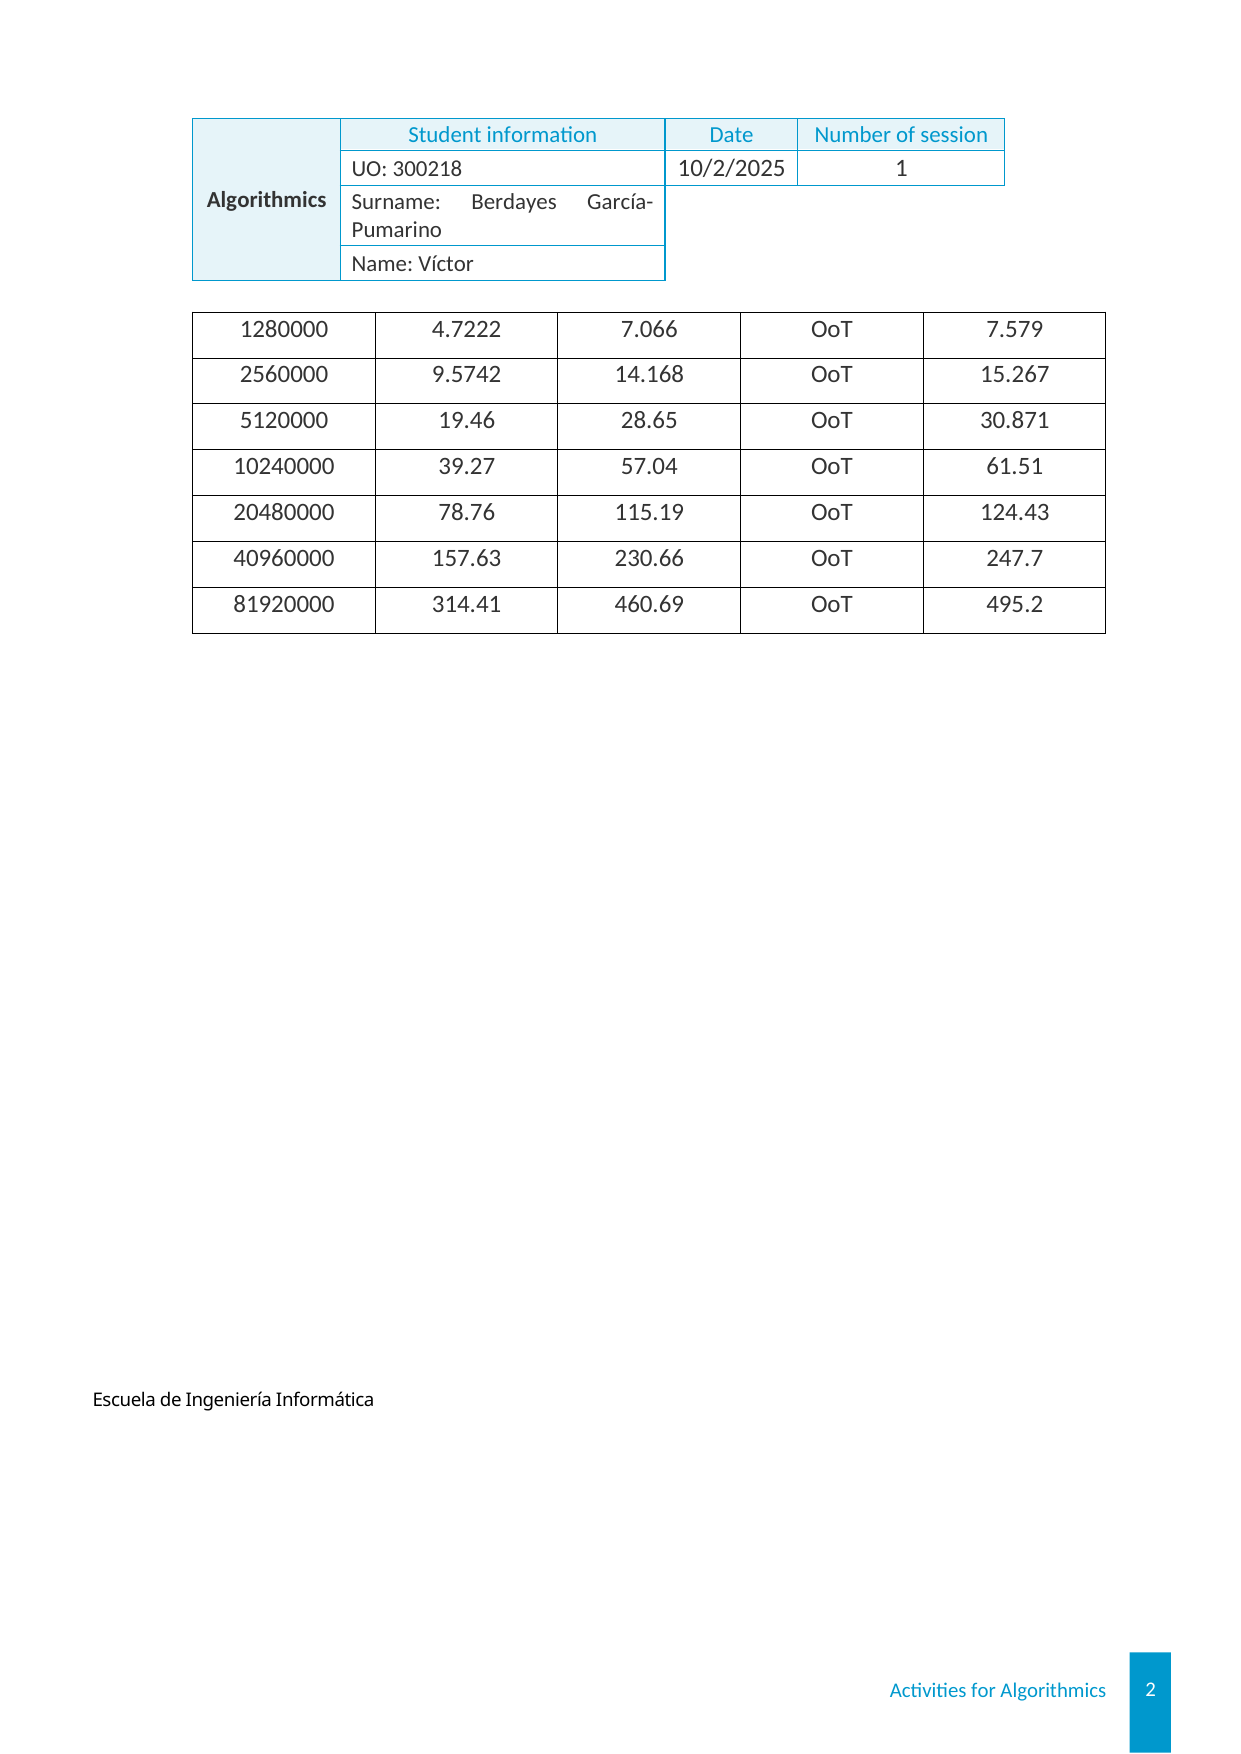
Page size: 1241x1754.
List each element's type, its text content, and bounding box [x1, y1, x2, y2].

table_cell 5120000 [193, 404, 375, 449]
table_cell 10240000 [193, 450, 375, 495]
table_cell 124.43 [924, 496, 1105, 541]
table_cell 115.19 [558, 496, 740, 541]
table_cell 460.69 [558, 588, 740, 632]
table_cell OoT [741, 496, 923, 541]
table_cell OoT [741, 542, 923, 587]
table_cell OoT [741, 450, 923, 495]
table_cell 39.27 [376, 450, 557, 495]
table_cell 57.04 [558, 450, 740, 495]
table_cell 28.65 [558, 404, 740, 449]
table_cell 19.46 [376, 404, 557, 449]
table_cell 7.579 [924, 313, 1105, 357]
table_cell 230.66 [558, 542, 740, 587]
table_cell OoT [741, 404, 923, 449]
table_cell OoT [741, 588, 923, 632]
table_cell OoT [741, 359, 923, 403]
table_cell 15.267 [924, 359, 1105, 403]
table_cell 9.5742 [376, 359, 557, 403]
table_cell 61.51 [924, 450, 1105, 495]
table_cell OoT [741, 313, 923, 357]
table_cell 78.76 [376, 496, 557, 541]
table_cell 81920000 [193, 588, 375, 632]
table_cell 4.7222 [376, 313, 557, 357]
table_cell 2560000 [193, 359, 375, 403]
table_cell 30.871 [924, 404, 1105, 449]
table_cell 495.2 [924, 588, 1105, 632]
table_cell 314.41 [376, 588, 557, 632]
table_cell 157.63 [376, 542, 557, 587]
table_cell 1280000 [193, 313, 375, 357]
table_cell 20480000 [193, 496, 375, 541]
table_cell 7.066 [558, 313, 740, 357]
table_cell 14.168 [558, 359, 740, 403]
table_cell 247.7 [924, 542, 1105, 587]
table_cell 40960000 [193, 542, 375, 587]
